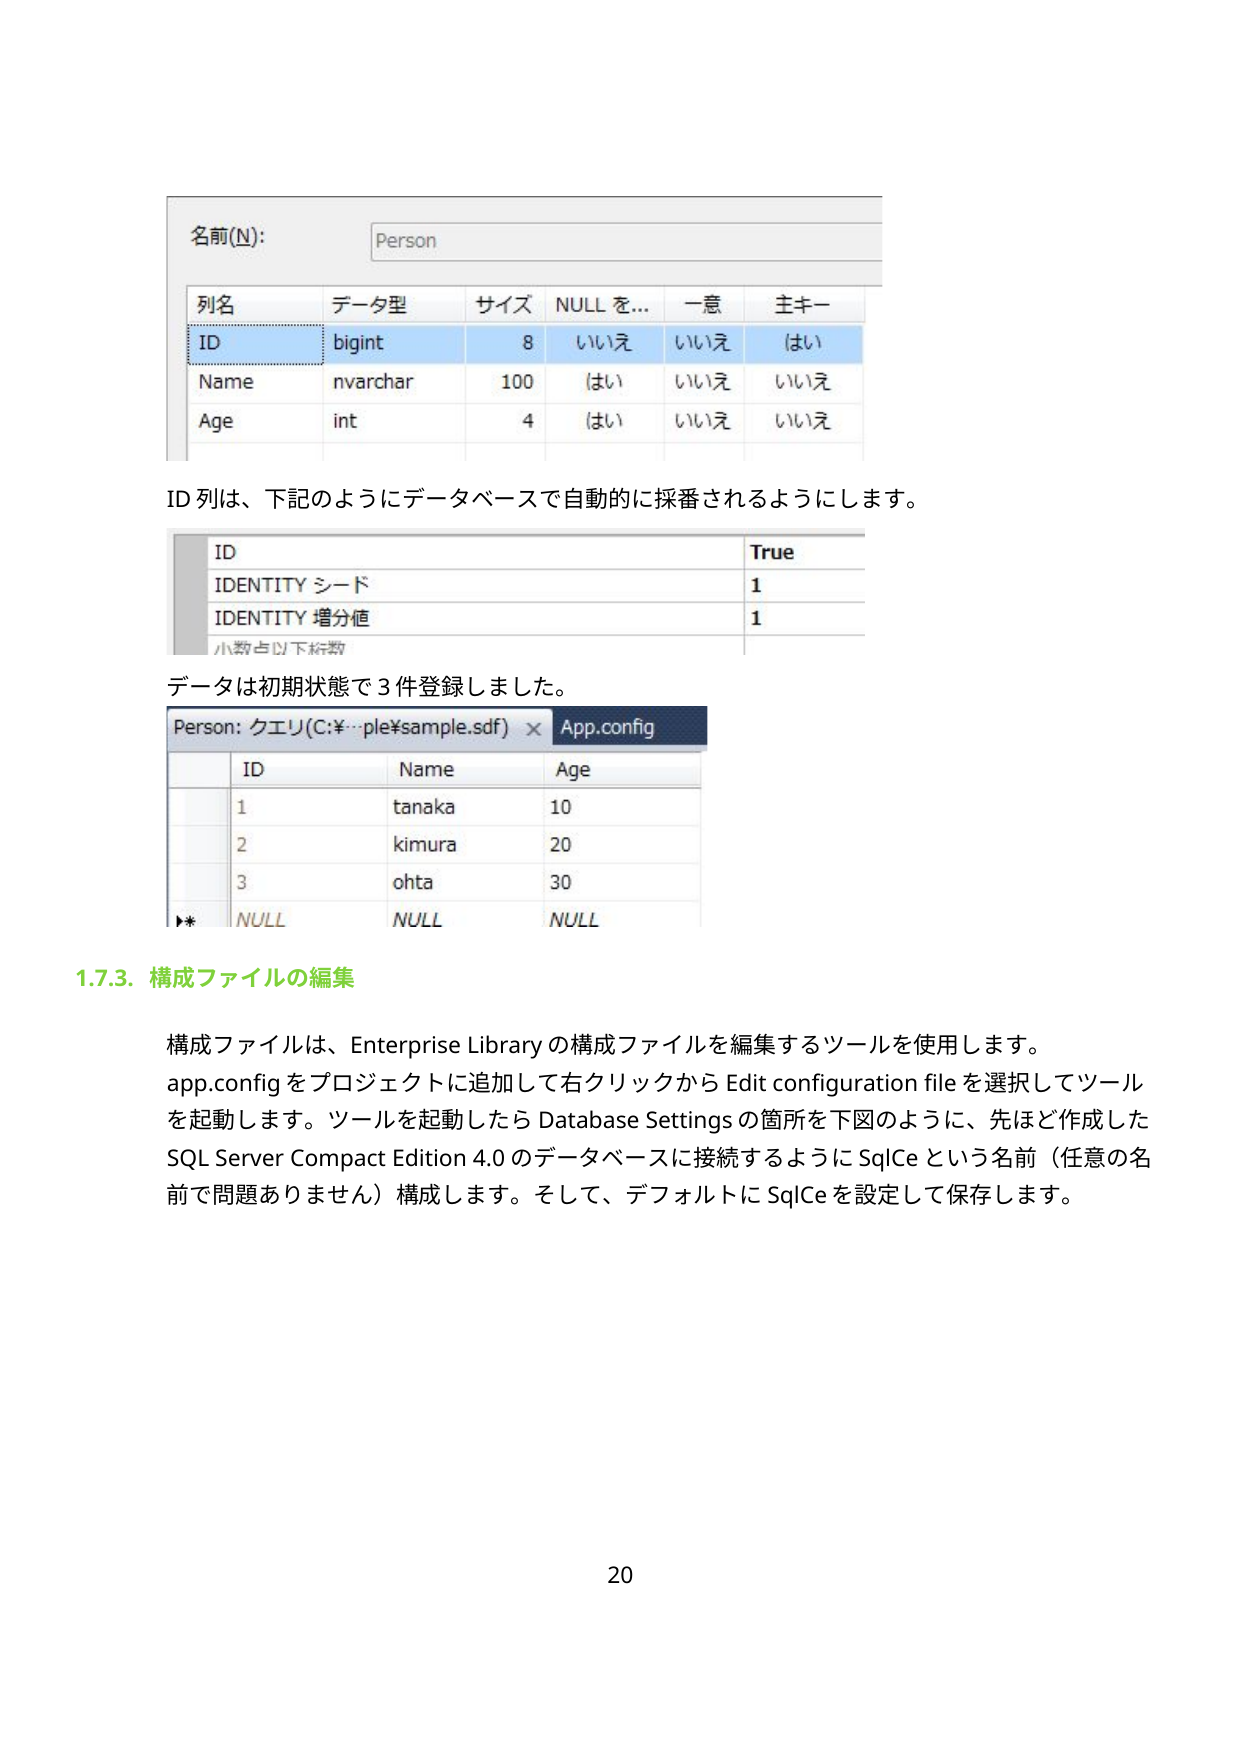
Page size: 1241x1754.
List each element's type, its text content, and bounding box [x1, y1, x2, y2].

text データは初期状態で3件登録しました。 [167, 666, 1165, 704]
subtitle 構成ファイルの編集 [75, 958, 1165, 996]
text ID列は、下記のようにデータベースで自動的に採番されるようにします。 [167, 479, 1165, 516]
picture [166, 706, 708, 927]
picture [166, 196, 883, 461]
picture [166, 528, 865, 655]
text 構成ファイルは、Enterprise Libraryの構成ファイルを編集するツールを使用します。app.configをプロジェクトに追加して右クリックからEdit configuration fileを選択してツールを起動します。ツールを起動したらDatabase Settingsの箇所を下図のように、先ほど作成したSQL Server Compact Edition 4.0のデータベースに接続するようにSqlCeという名前（任意の名前で問題ありません）構成します。そして、デフォルトにSqlCeを設定して保存します。 [167, 1025, 1165, 1212]
